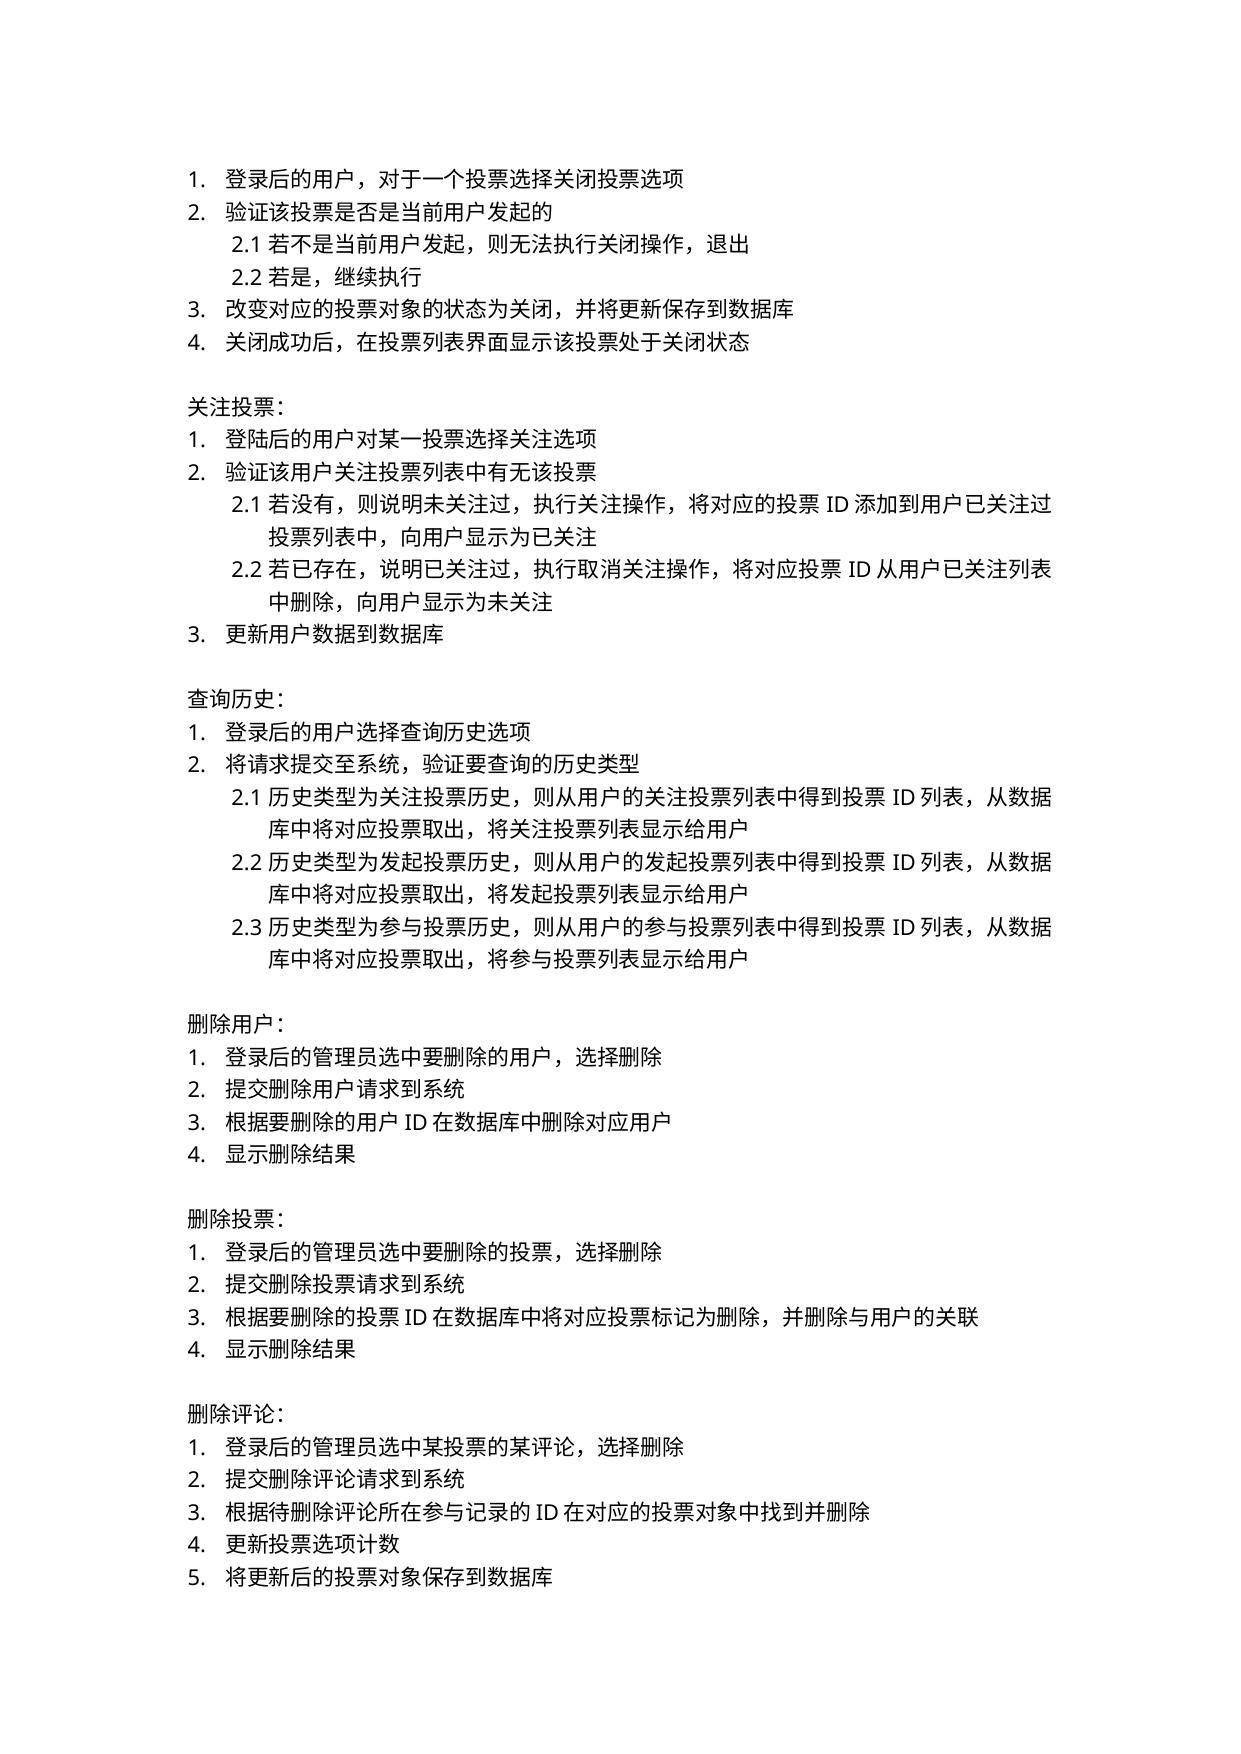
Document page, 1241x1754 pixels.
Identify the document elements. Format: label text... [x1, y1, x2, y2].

text 查询历史： [187, 682, 1053, 714]
list 登录后的用户选择查询历史选项 [187, 714, 1053, 747]
list 将更新后的投票对象保存到数据库 [187, 1559, 1053, 1592]
list 验证该投票是否是当前用户发起的 [187, 194, 1053, 227]
text 删除评论： [187, 1397, 1053, 1429]
list 登录后的管理员选中某投票的某评论，选择删除 [187, 1429, 1053, 1462]
list 验证该用户关注投票列表中有无该投票 [187, 454, 1053, 487]
list 更新用户数据到数据库 [187, 617, 1053, 649]
list 提交删除投票请求到系统 [187, 1267, 1053, 1299]
list 将请求提交至系统，验证要查询的历史类型 [187, 747, 1053, 779]
list 登录后的管理员选中要删除的用户，选择删除 [187, 1039, 1053, 1072]
list 历史类型为关注投票历史，则从用户的关注投票列表中得到投票ID列表，从数据库中将对应投票取出，将关注投票列表显示给用户 [231, 779, 1053, 844]
list 根据要删除的用户ID在数据库中删除对应用户 [187, 1104, 1053, 1137]
list 显示删除结果 [187, 1137, 1053, 1169]
list 显示删除结果 [187, 1332, 1053, 1364]
list 根据要删除的投票ID在数据库中将对应投票标记为删除，并删除与用户的关联 [187, 1299, 1053, 1332]
list 历史类型为参与投票历史，则从用户的参与投票列表中得到投票ID列表，从数据库中将对应投票取出，将参与投票列表显示给用户 [231, 909, 1053, 974]
list 提交删除评论请求到系统 [187, 1462, 1053, 1494]
list 登陆后的用户对某一投票选择关注选项 [187, 422, 1053, 454]
list 更新投票选项计数 [187, 1527, 1053, 1559]
list 若是，继续执行 [231, 259, 1053, 292]
text 关注投票： [187, 389, 1053, 422]
list 登录后的用户，对于一个投票选择关闭投票选项 [187, 162, 1053, 194]
list 根据待删除评论所在参与记录的ID在对应的投票对象中找到并删除 [187, 1494, 1053, 1527]
list 若不是当前用户发起，则无法执行关闭操作，退出 [231, 227, 1053, 259]
list 历史类型为发起投票历史，则从用户的发起投票列表中得到投票ID列表，从数据库中将对应投票取出，将发起投票列表显示给用户 [231, 844, 1053, 909]
list 改变对应的投票对象的状态为关闭，并将更新保存到数据库 [187, 292, 1053, 324]
text 删除投票： [187, 1202, 1053, 1234]
text 删除用户： [187, 1007, 1053, 1039]
list 提交删除用户请求到系统 [187, 1072, 1053, 1104]
list 若已存在，说明已关注过，执行取消关注操作，将对应投票ID从用户已关注列表中删除，向用户显示为未关注 [231, 552, 1053, 617]
list 关闭成功后，在投票列表界面显示该投票处于关闭状态 [187, 324, 1053, 357]
list 若没有，则说明未关注过，执行关注操作，将对应的投票ID添加到用户已关注过投票列表中，向用户显示为已关注 [231, 487, 1053, 552]
list 登录后的管理员选中要删除的投票，选择删除 [187, 1234, 1053, 1267]
